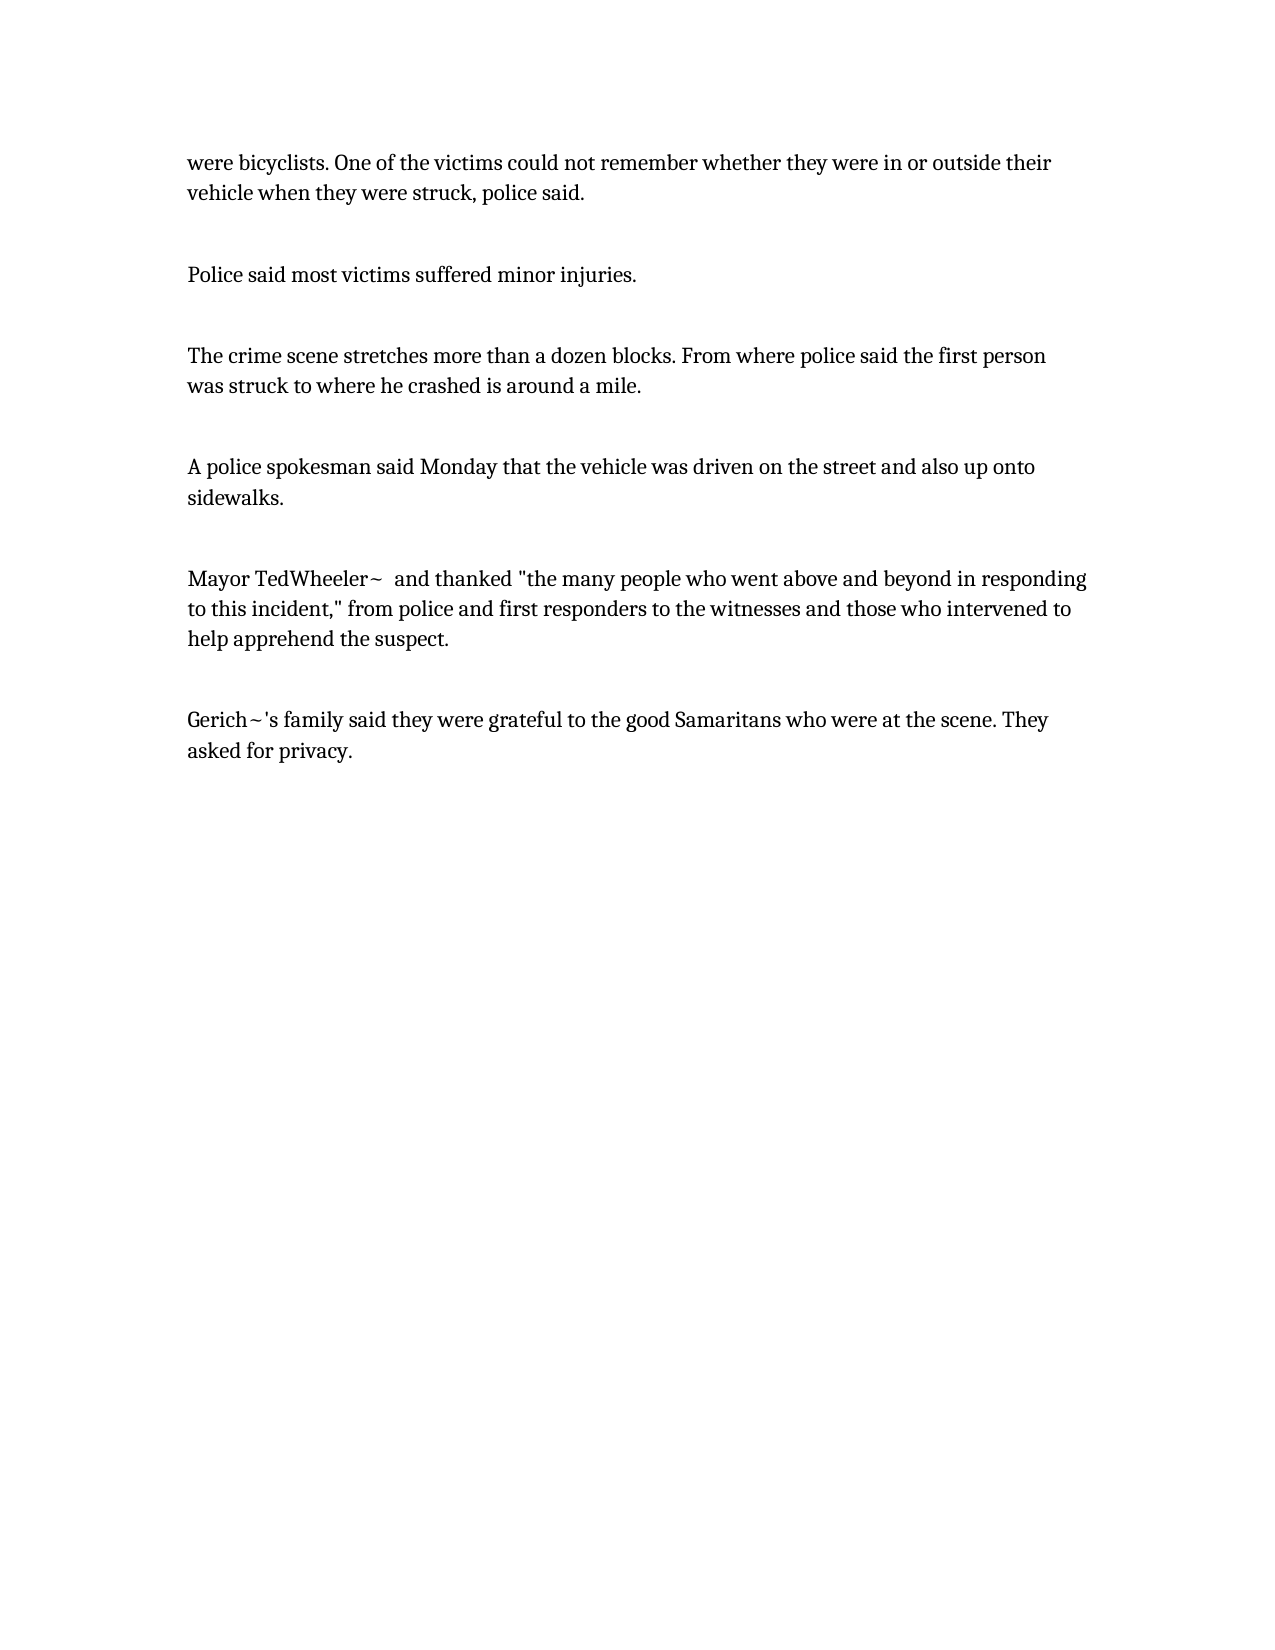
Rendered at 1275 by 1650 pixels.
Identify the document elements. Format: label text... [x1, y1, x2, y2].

text A police spokesman said Monday that the vehicle was driven on the street and also up onto sidewalks. [187, 424, 1087, 511]
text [187, 150, 1087, 207]
text Police said most victims suffered minor injuries. [187, 231, 1087, 288]
text Gerich~'s family said they were grateful to the good Samaritans who were at the scene. They asked for privacy. [187, 677, 1087, 764]
text The crime scene stretches more than a dozen blocks. From where police said the first person was struck to where he crashed is around a mile. [187, 312, 1087, 399]
text Mayor TedWheeler~ and thanked "the many people who went above and beyond in responding to this incident," from police and first responders to the witnesses and those who intervened to help apprehend the suspect. [187, 535, 1087, 652]
